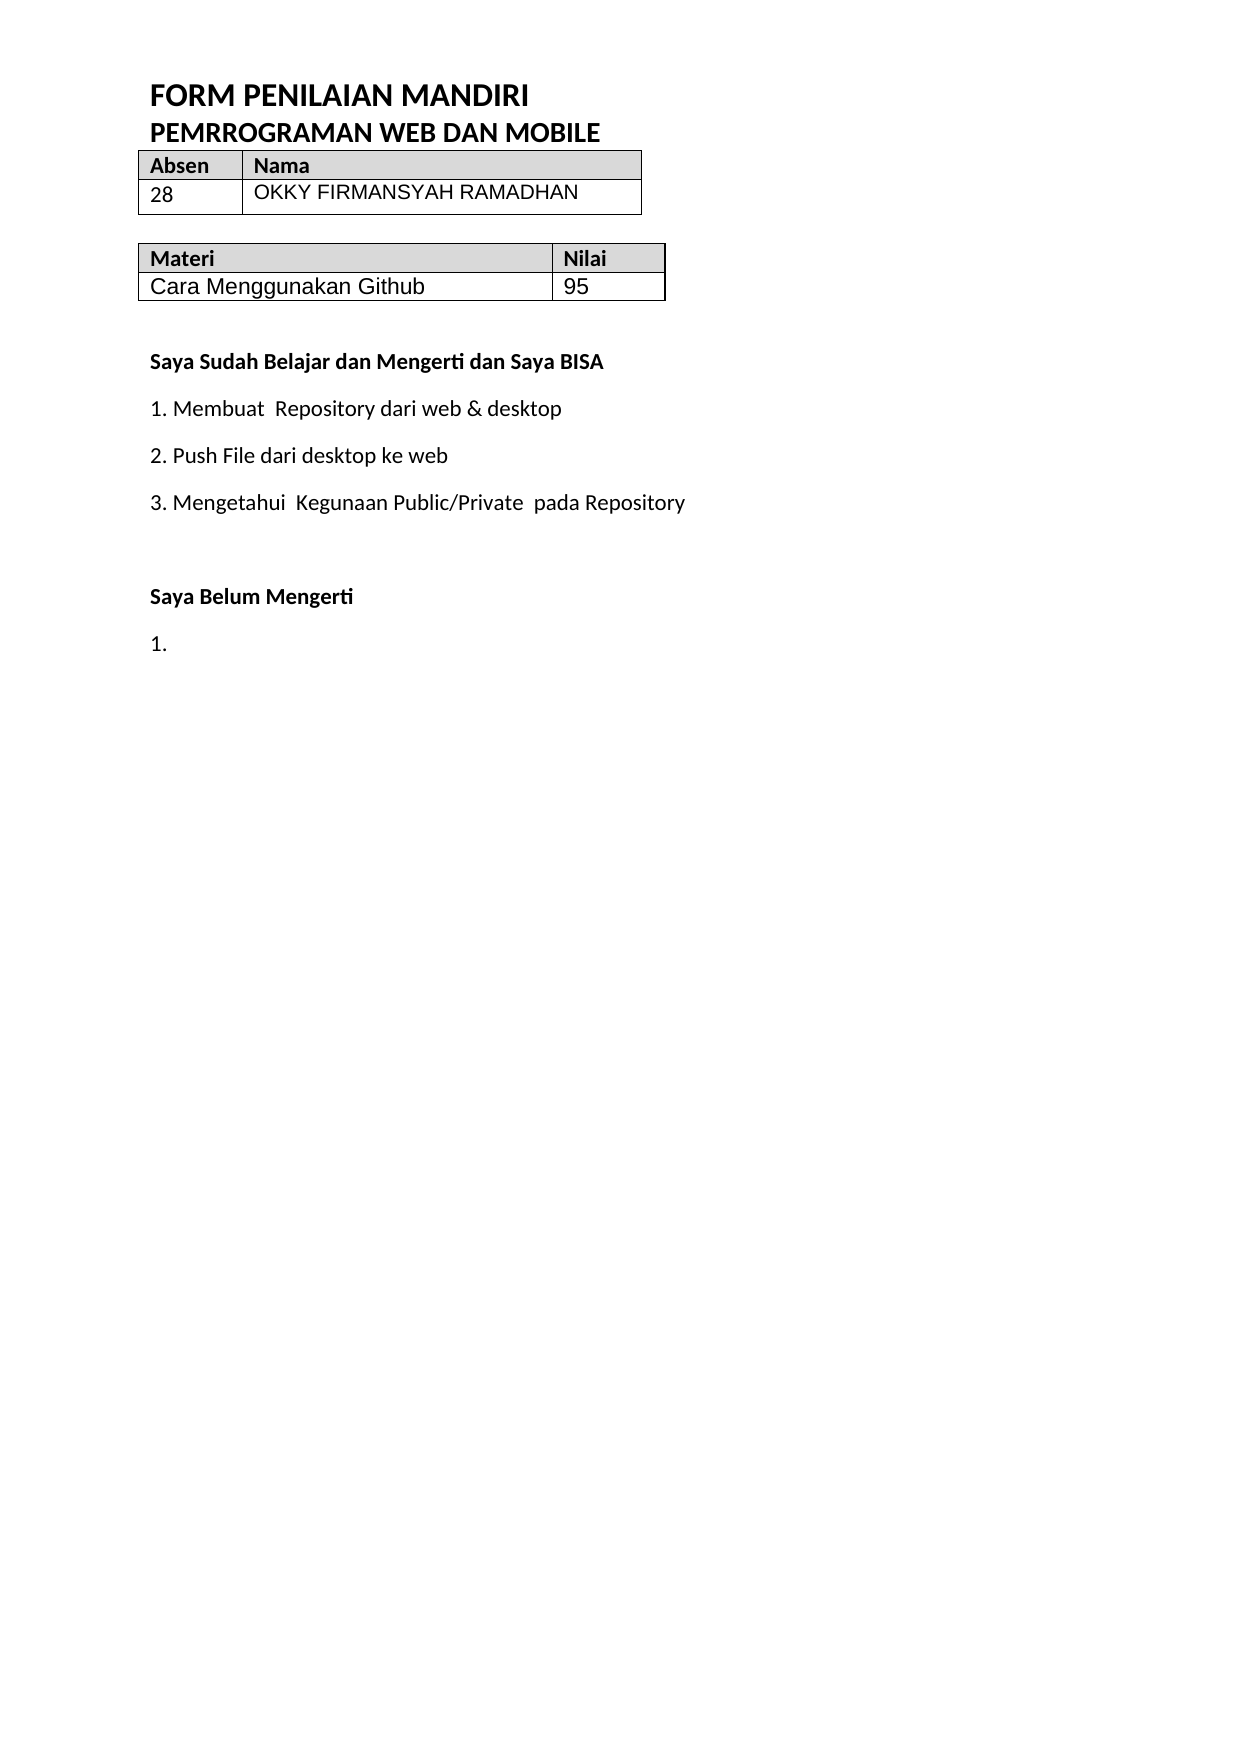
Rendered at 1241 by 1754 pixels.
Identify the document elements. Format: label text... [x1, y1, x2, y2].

text 2. Push File dari desktop ke web [150, 441, 1090, 469]
table_cell Cara Menggunakan Github [139, 273, 552, 299]
text 1. Membuat Repository dari web & desktop [150, 394, 1090, 422]
table_header Nilai [553, 244, 664, 272]
table_header Materi [139, 244, 552, 272]
text 1. [150, 629, 1090, 657]
text Saya Belum Mengerti [150, 582, 1090, 610]
text Saya Sudah Belajar dan Mengerti dan Saya BISA [150, 347, 1090, 376]
text 3. Mengetahui Kegunaan Public/Private pada Repository [150, 488, 1090, 516]
table_cell 95 [553, 273, 664, 299]
